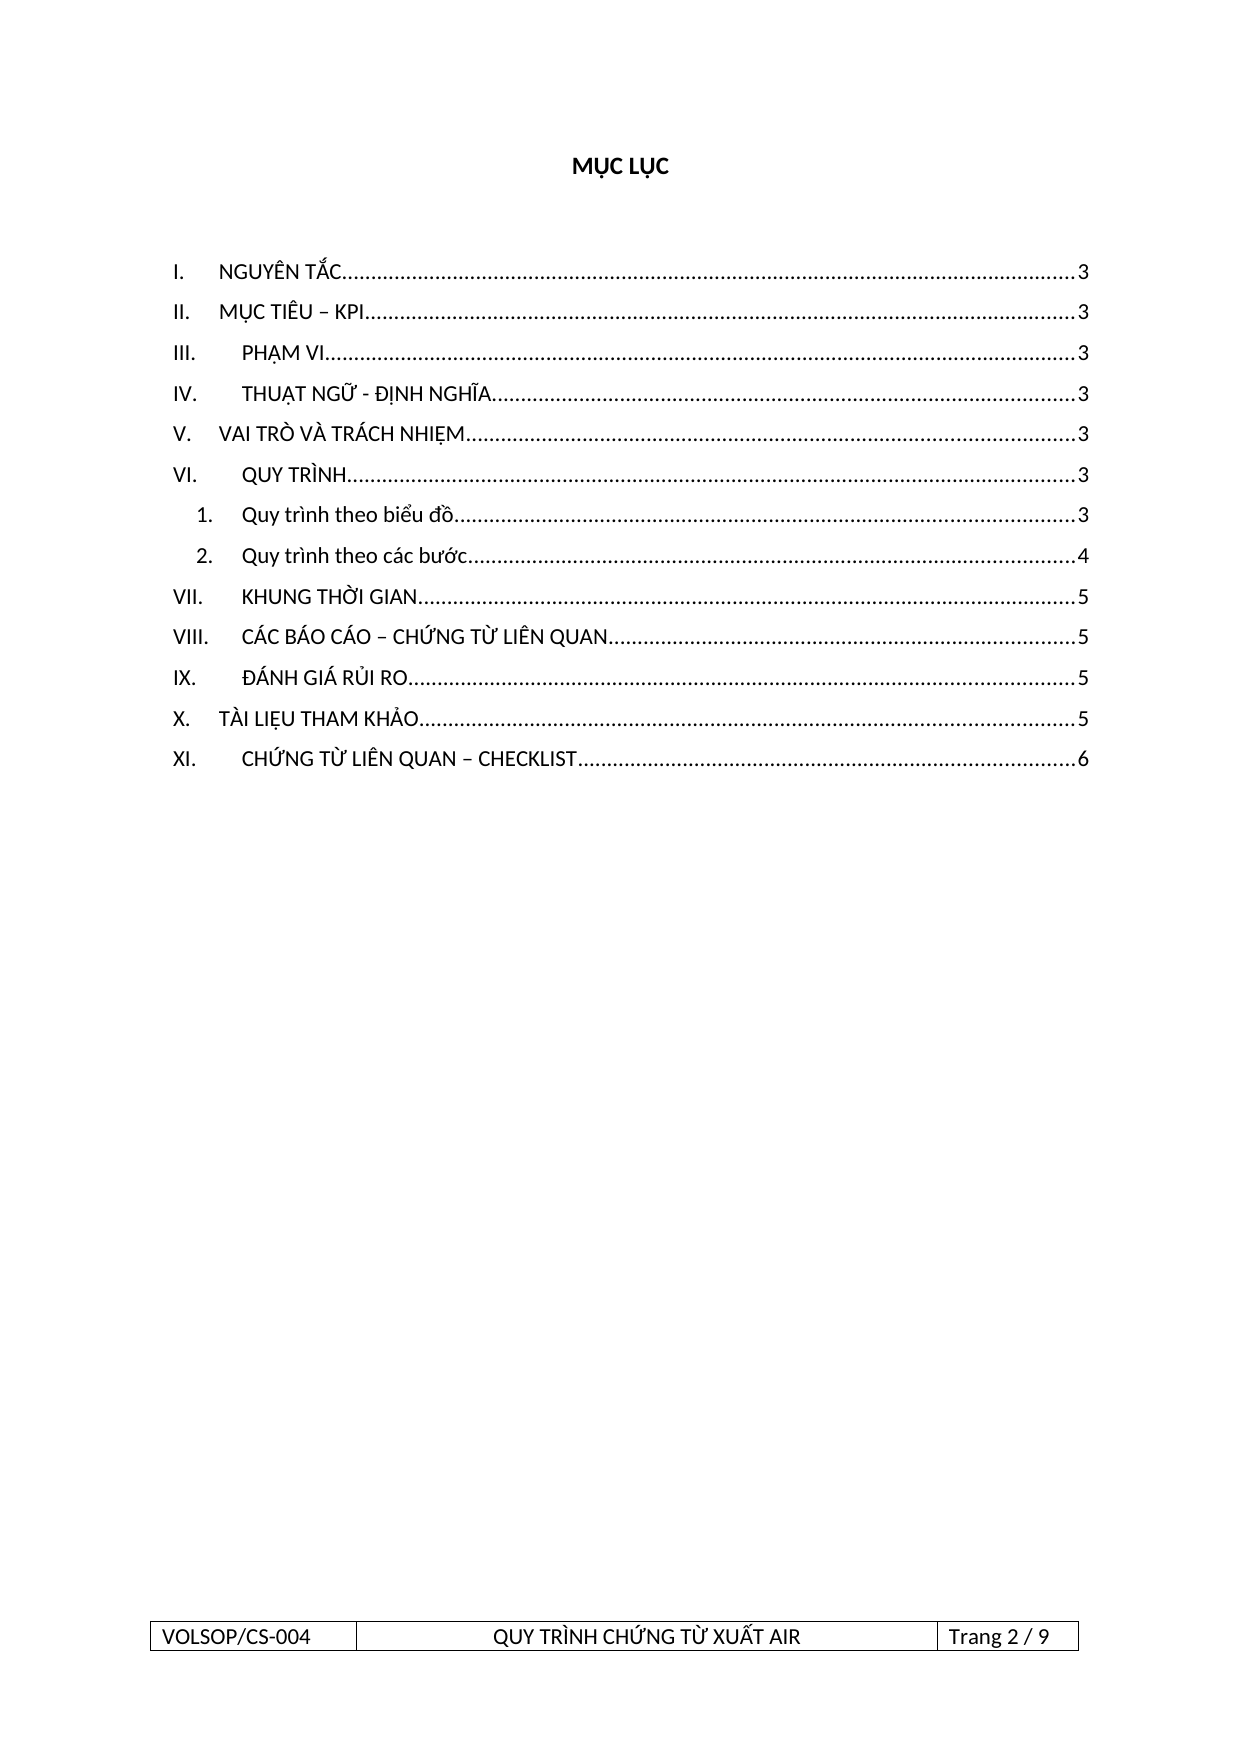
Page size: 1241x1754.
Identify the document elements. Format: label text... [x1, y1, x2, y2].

text MỤC LỤC [150, 150, 1090, 181]
